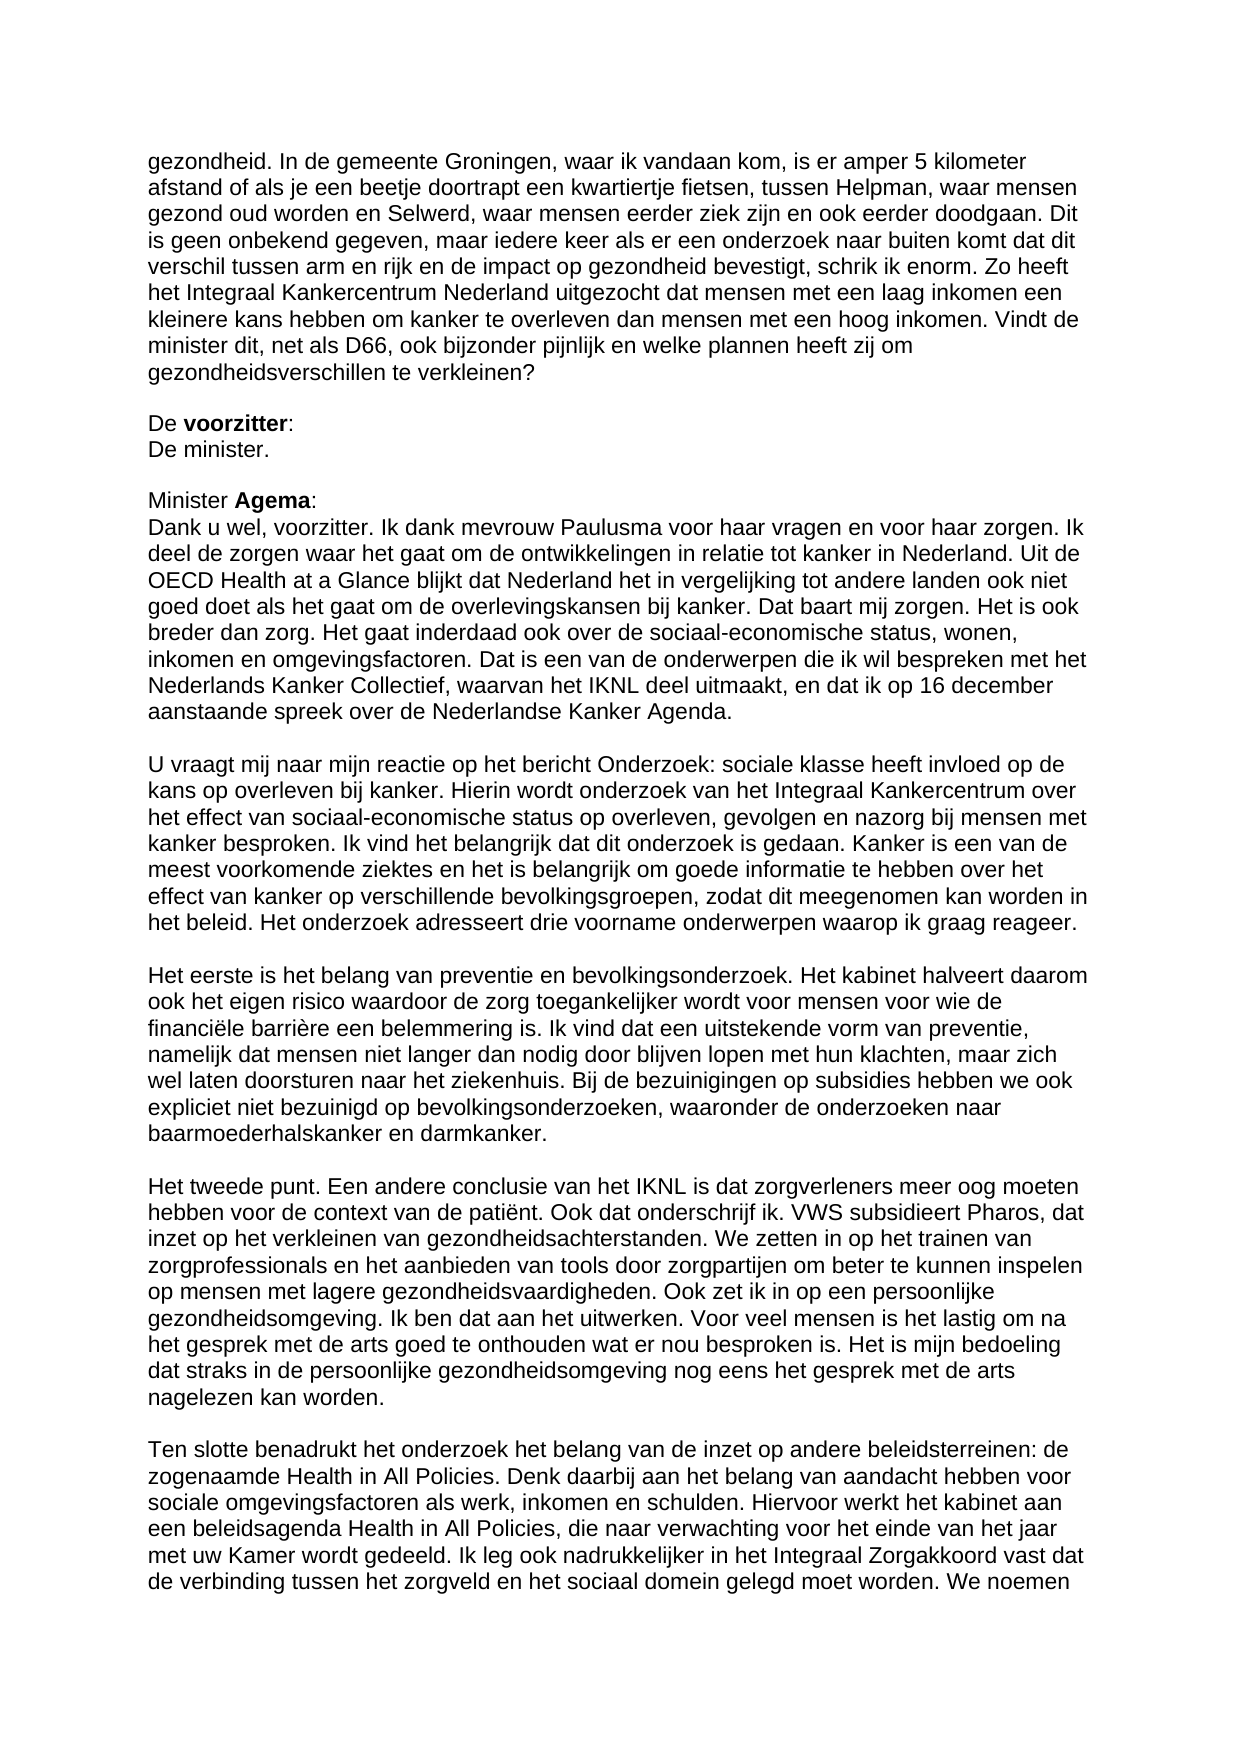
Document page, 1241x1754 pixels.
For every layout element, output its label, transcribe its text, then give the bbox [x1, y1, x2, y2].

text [148, 148, 1093, 385]
text De voorzitter: De minister. [148, 410, 1093, 462]
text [148, 487, 1093, 1594]
